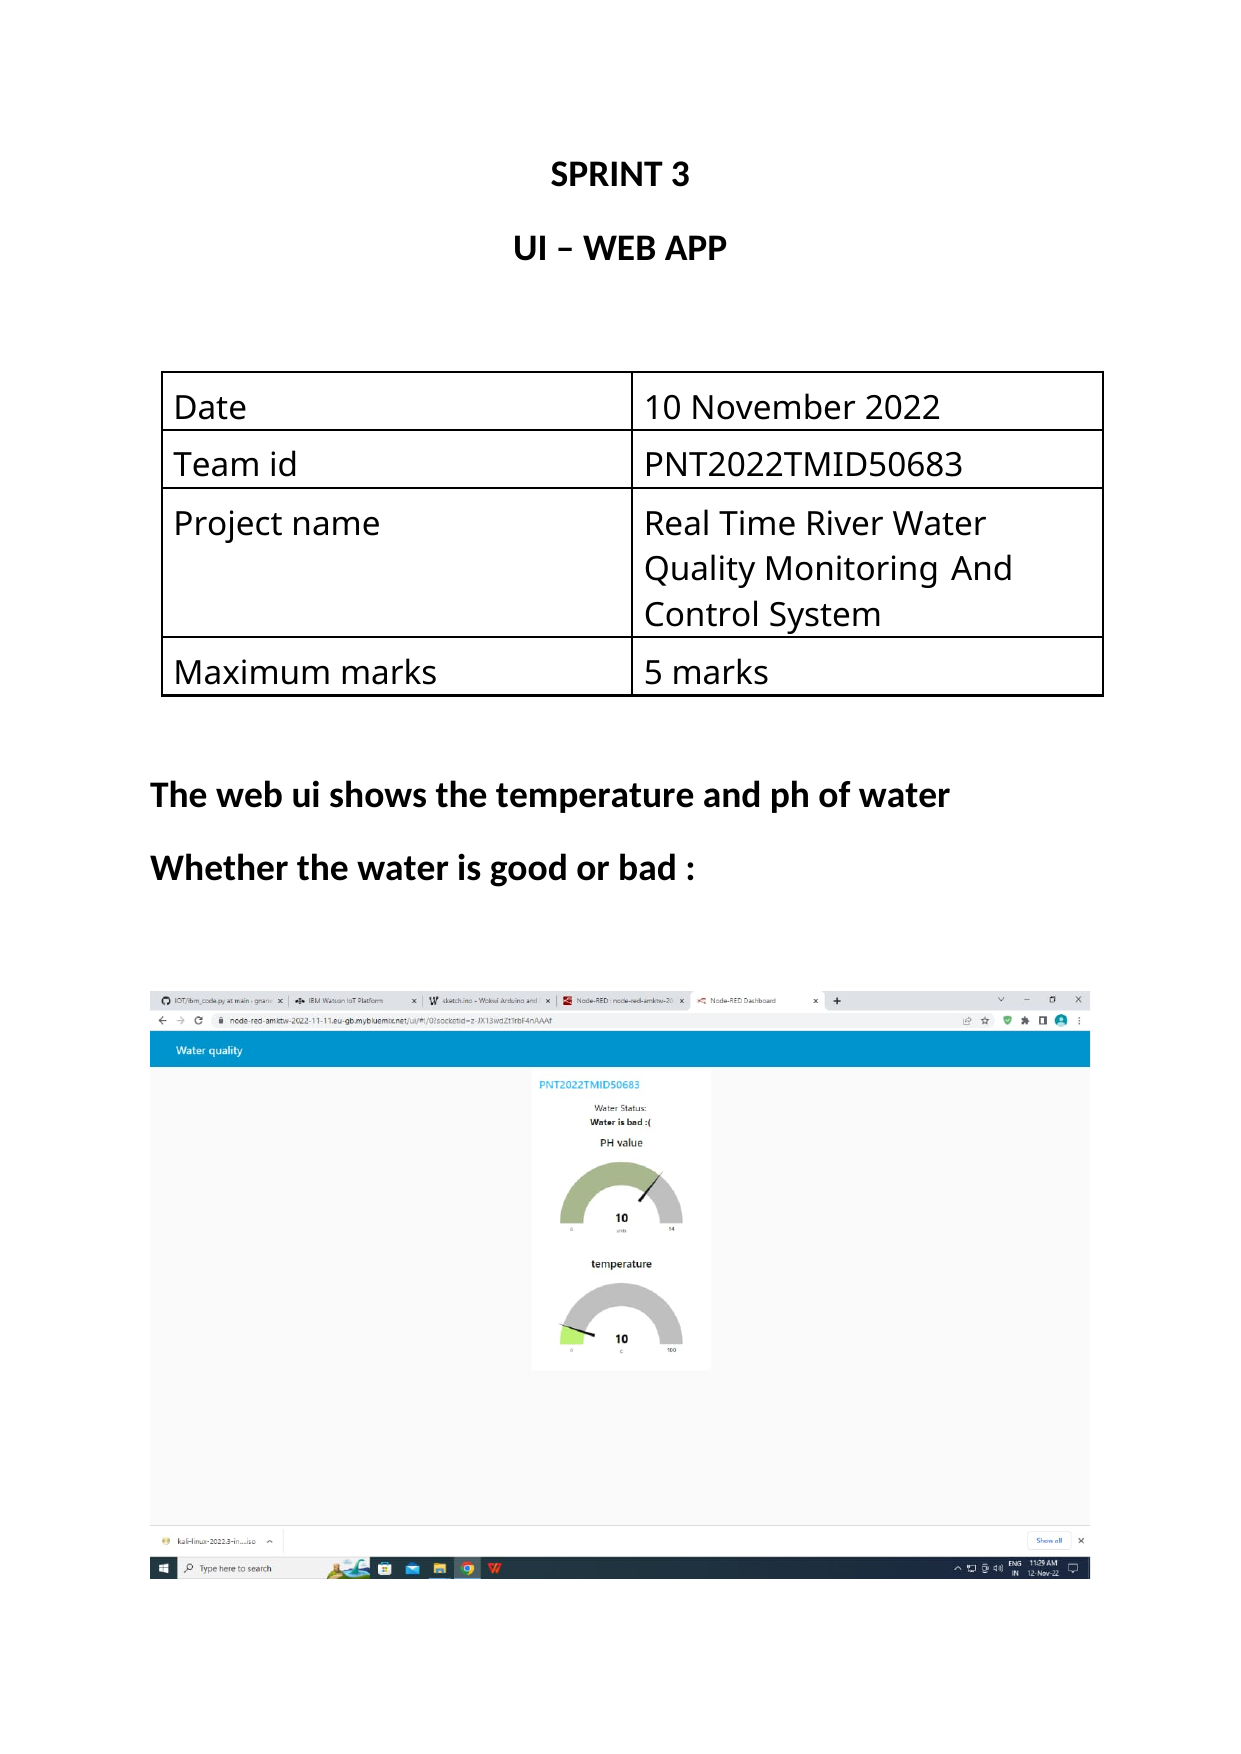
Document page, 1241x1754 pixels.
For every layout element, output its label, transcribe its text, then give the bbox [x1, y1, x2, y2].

table_cell 5 marks [633, 638, 1102, 694]
table_cell Real Time River Water Quality Monitoring And Control System [633, 489, 1102, 636]
picture [177, 1047, 205, 1054]
table_cell Maximum marks [163, 638, 631, 694]
table_header 10 November 2022 [633, 373, 1102, 429]
text The web ui shows the temperature and ph of water [150, 771, 1090, 816]
text UI – WEB APP [150, 223, 1090, 269]
text Whether the water is good or bad : [150, 844, 1090, 890]
picture [150, 991, 1091, 1031]
table_cell Project name [163, 489, 631, 636]
table_cell Team id [163, 431, 631, 487]
picture [210, 1047, 241, 1056]
picture [150, 1067, 1091, 1579]
table_cell PNT2022TMID50683 [633, 431, 1102, 487]
table_header Date [163, 373, 631, 429]
text SPRINT 3 [150, 150, 1090, 196]
